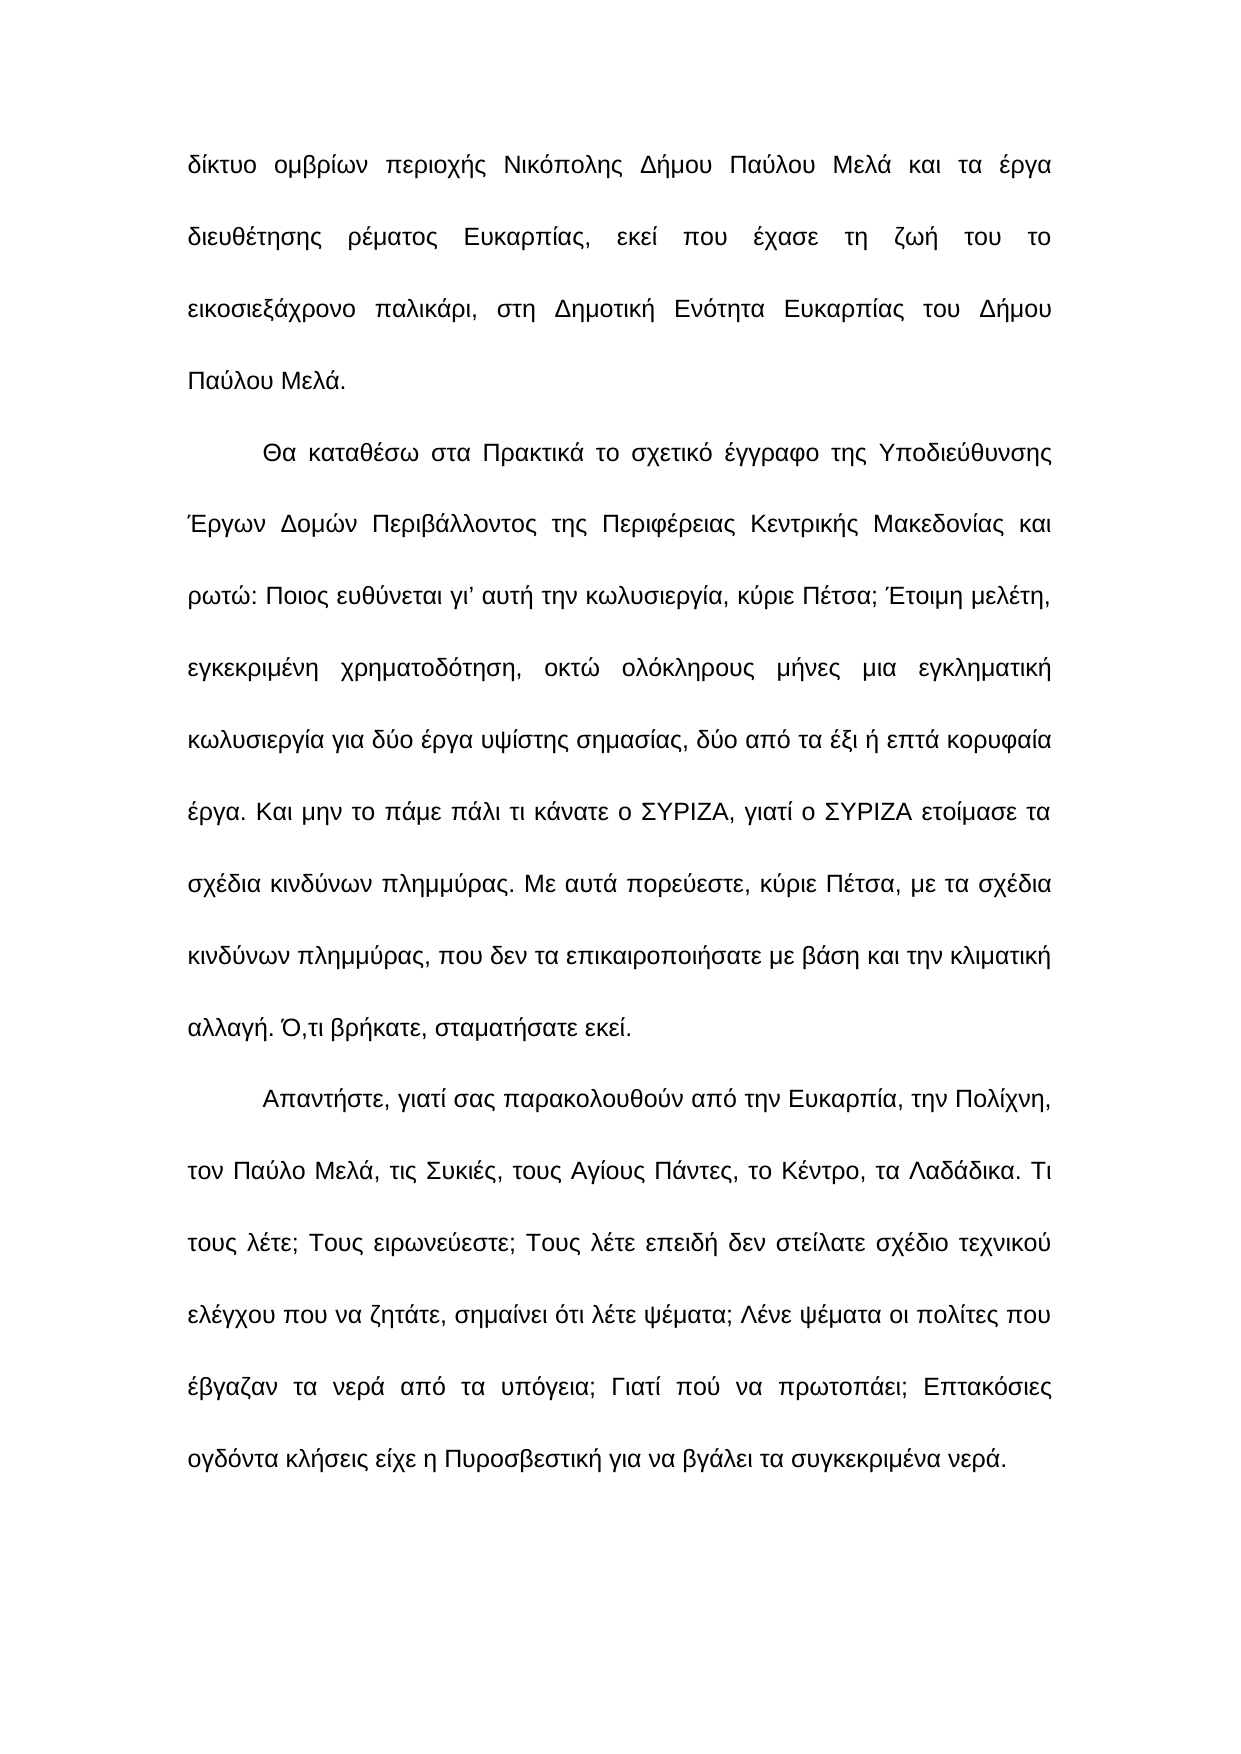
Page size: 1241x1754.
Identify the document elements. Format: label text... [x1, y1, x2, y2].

text Θα καταθέσω στα Πρακτικά το σχετικό έγγραφο της Υποδιεύθυνσης Έργων Δομών Περιβάλλοντος της Περιφέρειας Κεντρικής Μακεδονίας και ρωτώ: Ποιος ευθύνεται γι’ αυτή την κωλυσιεργία, κύριε Πέτσα; Έτοιμη μελέτη, εγκεκριμένη χρηματοδότηση, οκτώ ολόκληρους μήνες μια εγκληματική κωλυσιεργία για δύο έργα υψίστης σημασίας, δύο από τα έξι ή επτά κορυφαία έργα. Και μην το πάμε πάλι τι κάνατε ο ΣΥΡΙΖΑ, γιατί ο ΣΥΡΙΖΑ ετοίμασε τα σχέδια κινδύνων πλημμύρας. Με αυτά πορεύεστε, κύριε Πέτσα, με τα σχέδια κινδύνων πλημμύρας, που δεν τα επικαιροποιήσατε με βάση και την κλιματική αλλαγή. Ό,τι βρήκατε, σταματήσατε εκεί. [187, 437, 1053, 1041]
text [187, 150, 1053, 394]
text Απαντήστε, γιατί σας παρακολουθούν από την Ευκαρπία, την Πολίχνη, τον Παύλο Μελά, τις Συκιές, τους Αγίους Πάντες, το Κέντρο, τα Λαδάδικα. Τι τους λέτε; Τους ειρωνεύεστε; Τους λέτε επειδή δεν στείλατε σχέδιο τεχνικού ελέγχου που να ζητάτε, σημαίνει ότι λέτε ψέματα; Λένε ψέματα οι πολίτες που έβγαζαν τα νερά από τα υπόγεια; Γιατί πού να πρωτοπάει; Επτακόσιες ογδόντα κλήσεις είχε η Πυροσβεστική για να βγάλει τα συγκεκριμένα νερά. [187, 1084, 1053, 1472]
